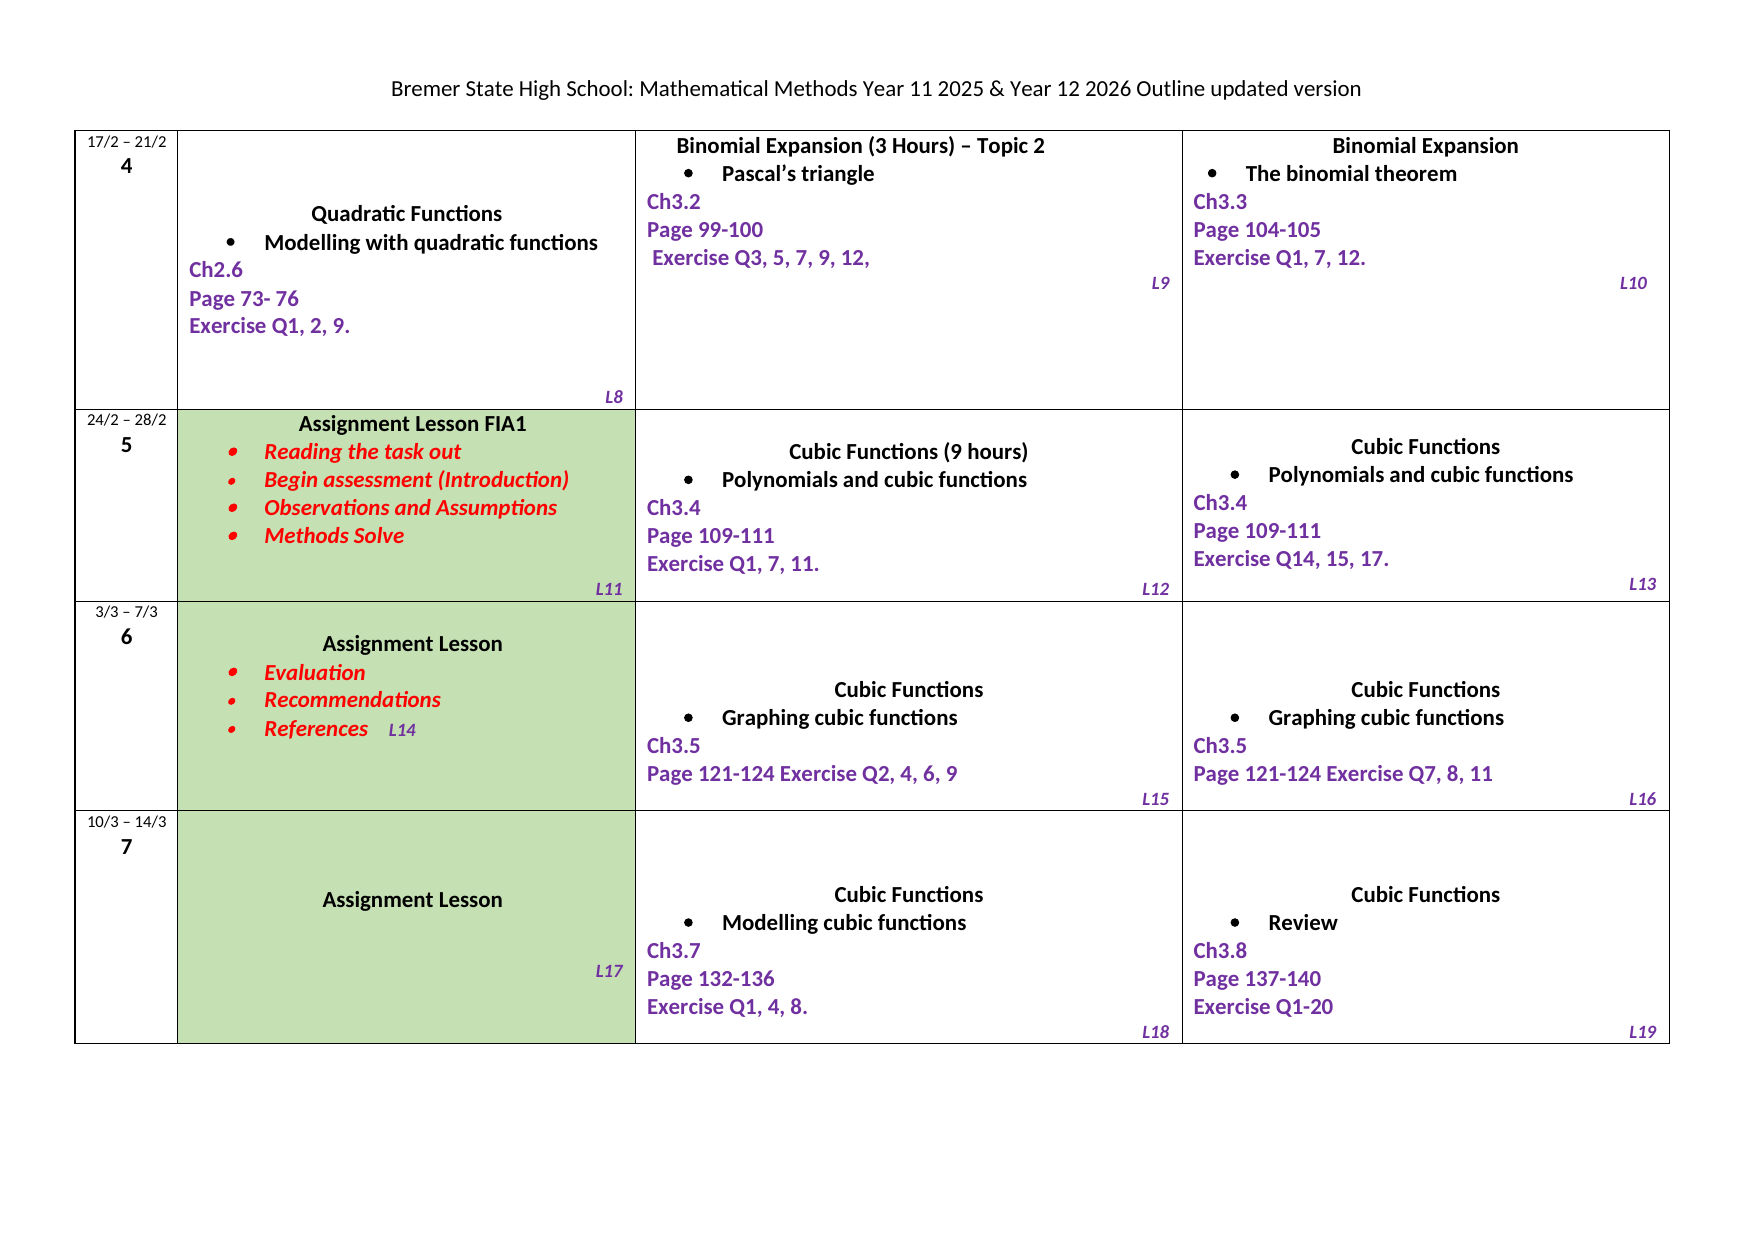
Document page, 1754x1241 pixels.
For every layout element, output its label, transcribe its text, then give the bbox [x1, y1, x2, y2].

table_header Quadratic Functions Modelling with quadratic functions Ch2.6 Page 73- 76 Exercise Q1, 2, 9. L8 [178, 131, 635, 408]
table_cell 10/3 – 14/3 7 [76, 811, 177, 1043]
table_cell Cubic Functions Review Ch3.8 Page 137-140 Exercise Q1-20 L19 [1183, 811, 1669, 1043]
table_cell Assignment Lesson Evaluation Recommendations References L14 [178, 602, 635, 810]
table_cell Assignment Lesson L17 [178, 811, 635, 1043]
table_header 17/2 – 21/2 4 [76, 131, 177, 408]
table_cell Cubic Functions Graphing cubic functions Ch3.5 Page 121-124 Exercise Q2, 4, 6, 9 L15 [636, 602, 1182, 810]
table_cell Cubic Functions (9 hours) Polynomials and cubic functions Ch3.4 Page 109-111 Exercise Q1, 7, 11. L12 [636, 410, 1182, 601]
table_cell Cubic Functions Modelling cubic functions Ch3.7 Page 132-136 Exercise Q1, 4, 8. L18 [636, 811, 1182, 1043]
table_header Binomial Expansion (3 Hours) – Topic 2 Pascal’s triangle Ch3.2 Page 99-100 Exercise Q3, 5, 7, 9, 12, L9 [636, 131, 1182, 408]
table_cell Cubic Functions Graphing cubic functions Ch3.5 Page 121-124 Exercise Q7, 8, 11 L16 [1183, 602, 1669, 810]
table_cell Cubic Functions Polynomials and cubic functions Ch3.4 Page 109-111 Exercise Q14, 15, 17. L13 [1183, 410, 1669, 601]
table_cell 3/3 – 7/3 6 [76, 602, 177, 810]
table_header Binomial Expansion The binomial theorem Ch3.3 Page 104-105 Exercise Q1, 7, 12. L10 [1183, 131, 1669, 408]
table_cell 24/2 – 28/2 5 [76, 410, 177, 601]
table_cell Assignment Lesson FIA1 Reading the task out Begin assessment (Introduction) Observations and Assumptions Methods Solve L11 [178, 410, 635, 601]
